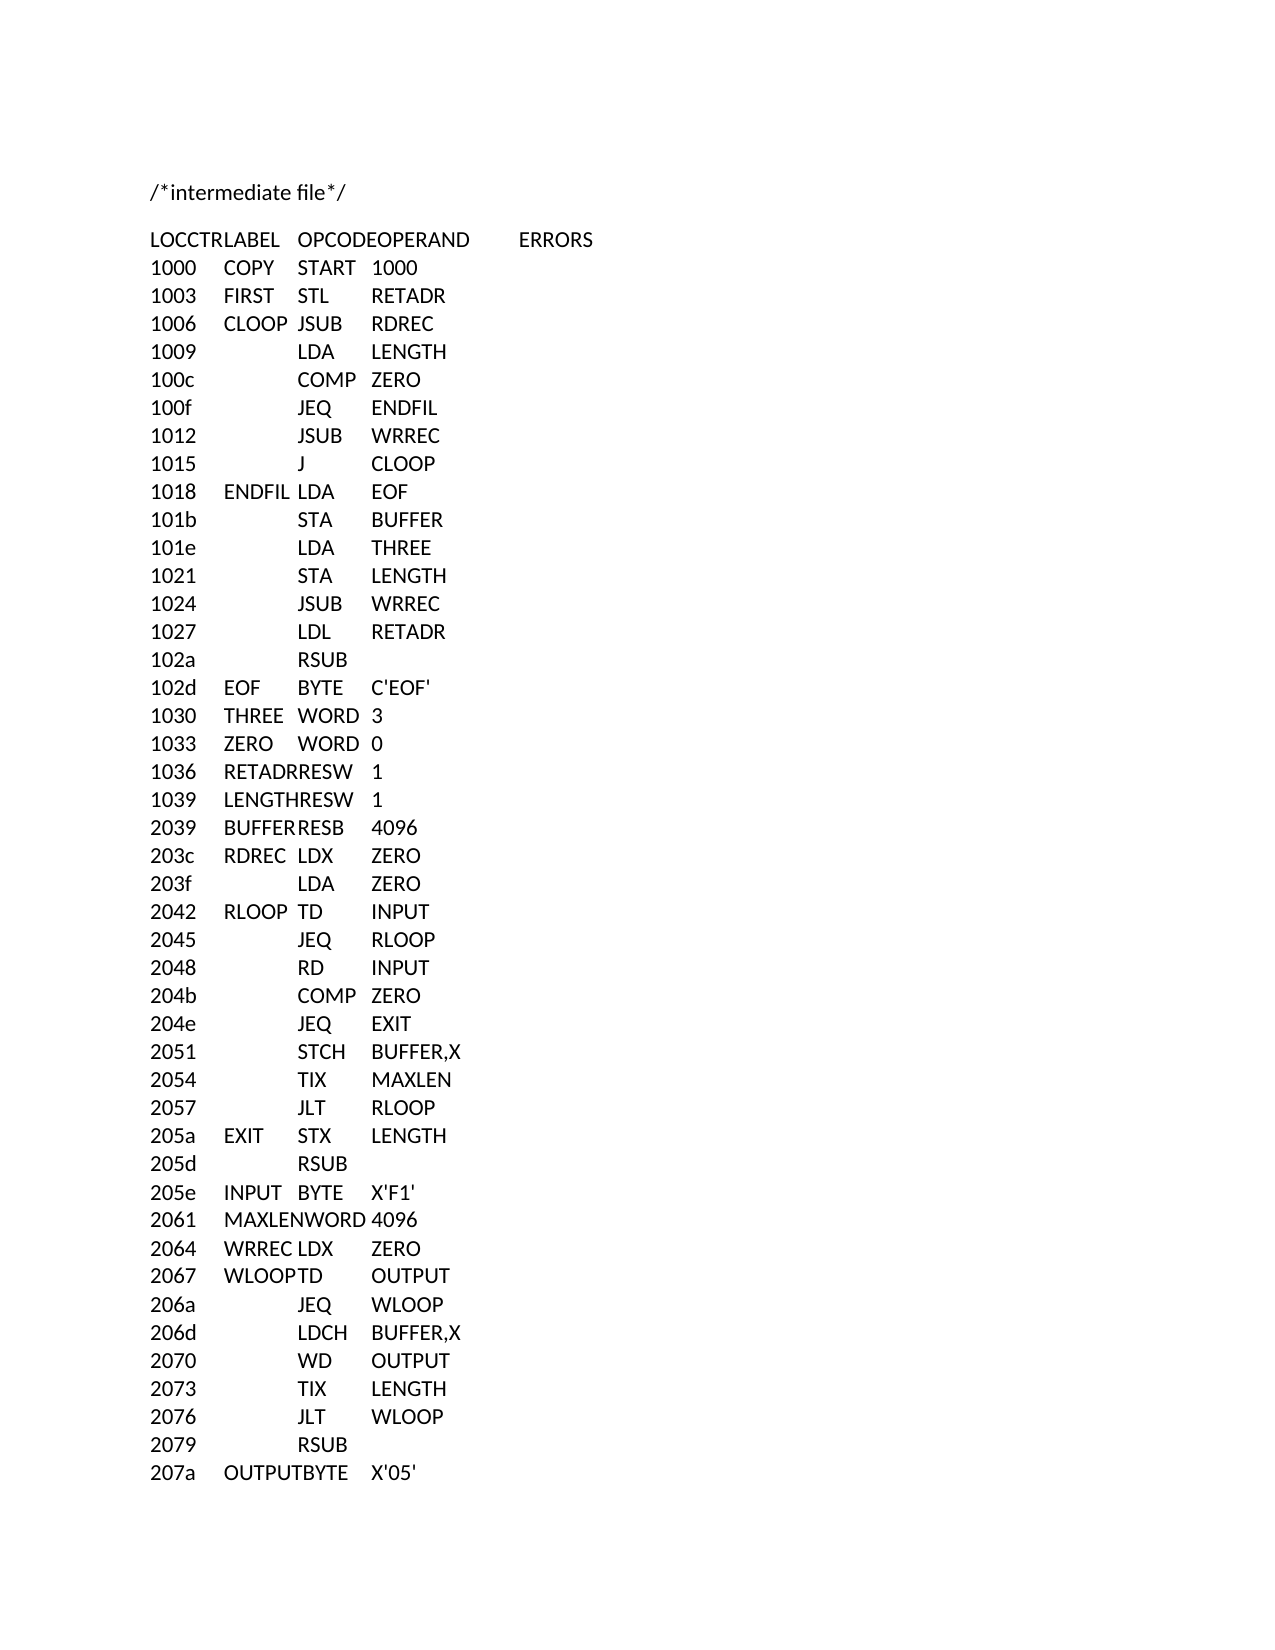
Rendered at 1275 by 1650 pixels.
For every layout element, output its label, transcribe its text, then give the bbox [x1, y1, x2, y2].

text 1003 FIRST STL RETADR [150, 281, 1125, 309]
text 100f JEQ ENDFIL [150, 393, 1125, 421]
text 2073 TIX LENGTH [150, 1374, 1125, 1402]
text 100c COMP ZERO [150, 365, 1125, 393]
text 1006 CLOOP JSUB RDREC [150, 309, 1125, 337]
text 102a RSUB [150, 645, 1125, 673]
text 2042 RLOOP TD INPUT [150, 897, 1125, 925]
text 2057 JLT RLOOP [150, 1093, 1125, 1122]
text 1021 STA LENGTH [150, 561, 1125, 589]
text 2048 RD INPUT [150, 953, 1125, 981]
text 1012 JSUB WRREC [150, 421, 1125, 449]
text 2064 WRREC LDX ZERO [150, 1234, 1125, 1262]
text 2070 WD OUTPUT [150, 1346, 1125, 1374]
text 203f LDA ZERO [150, 869, 1125, 897]
text /*intermediate file*/ [150, 178, 1125, 206]
text 2067 WLOOP TD OUTPUT [150, 1262, 1125, 1290]
text 1024 JSUB WRREC [150, 589, 1125, 617]
text 2051 STCH BUFFER,X [150, 1037, 1125, 1066]
text 1018 ENDFIL LDA EOF [150, 477, 1125, 505]
text LOCCTR LABEL OPCODEOPERAND ERRORS [150, 225, 1125, 253]
text 2054 TIX MAXLEN [150, 1066, 1125, 1093]
text 1030 THREE WORD 3 [150, 701, 1125, 729]
text 1000 COPY START 1000 [150, 253, 1125, 281]
text 203c RDREC LDX ZERO [150, 841, 1125, 869]
text 204b COMP ZERO [150, 981, 1125, 1009]
text 205e INPUT BYTE X'F1' [150, 1178, 1125, 1206]
text 2079 RSUB [150, 1430, 1125, 1458]
text 1033 ZERO WORD 0 [150, 729, 1125, 757]
text 1027 LDL RETADR [150, 617, 1125, 645]
text 205a EXIT STX LENGTH [150, 1122, 1125, 1149]
text 205d RSUB [150, 1149, 1125, 1178]
text 206d LDCH BUFFER,X [150, 1318, 1125, 1346]
text 1015 J CLOOP [150, 449, 1125, 477]
text 204e JEQ EXIT [150, 1009, 1125, 1037]
text 1039 LENGTHRESW 1 [150, 785, 1125, 813]
text 2061 MAXLENWORD 4096 [150, 1206, 1125, 1234]
text 1009 LDA LENGTH [150, 337, 1125, 365]
text 2076 JLT WLOOP [150, 1402, 1125, 1430]
text 101e LDA THREE [150, 533, 1125, 561]
text 101b STA BUFFER [150, 505, 1125, 533]
text 2045 JEQ RLOOP [150, 925, 1125, 953]
text 206a JEQ WLOOP [150, 1290, 1125, 1318]
text 102d EOF BYTE C'EOF' [150, 673, 1125, 701]
text 2039 BUFFER RESB 4096 [150, 813, 1125, 841]
text 207a OUTPUTBYTE X'05' [150, 1458, 1125, 1486]
text 1036 RETADRRESW 1 [150, 757, 1125, 785]
